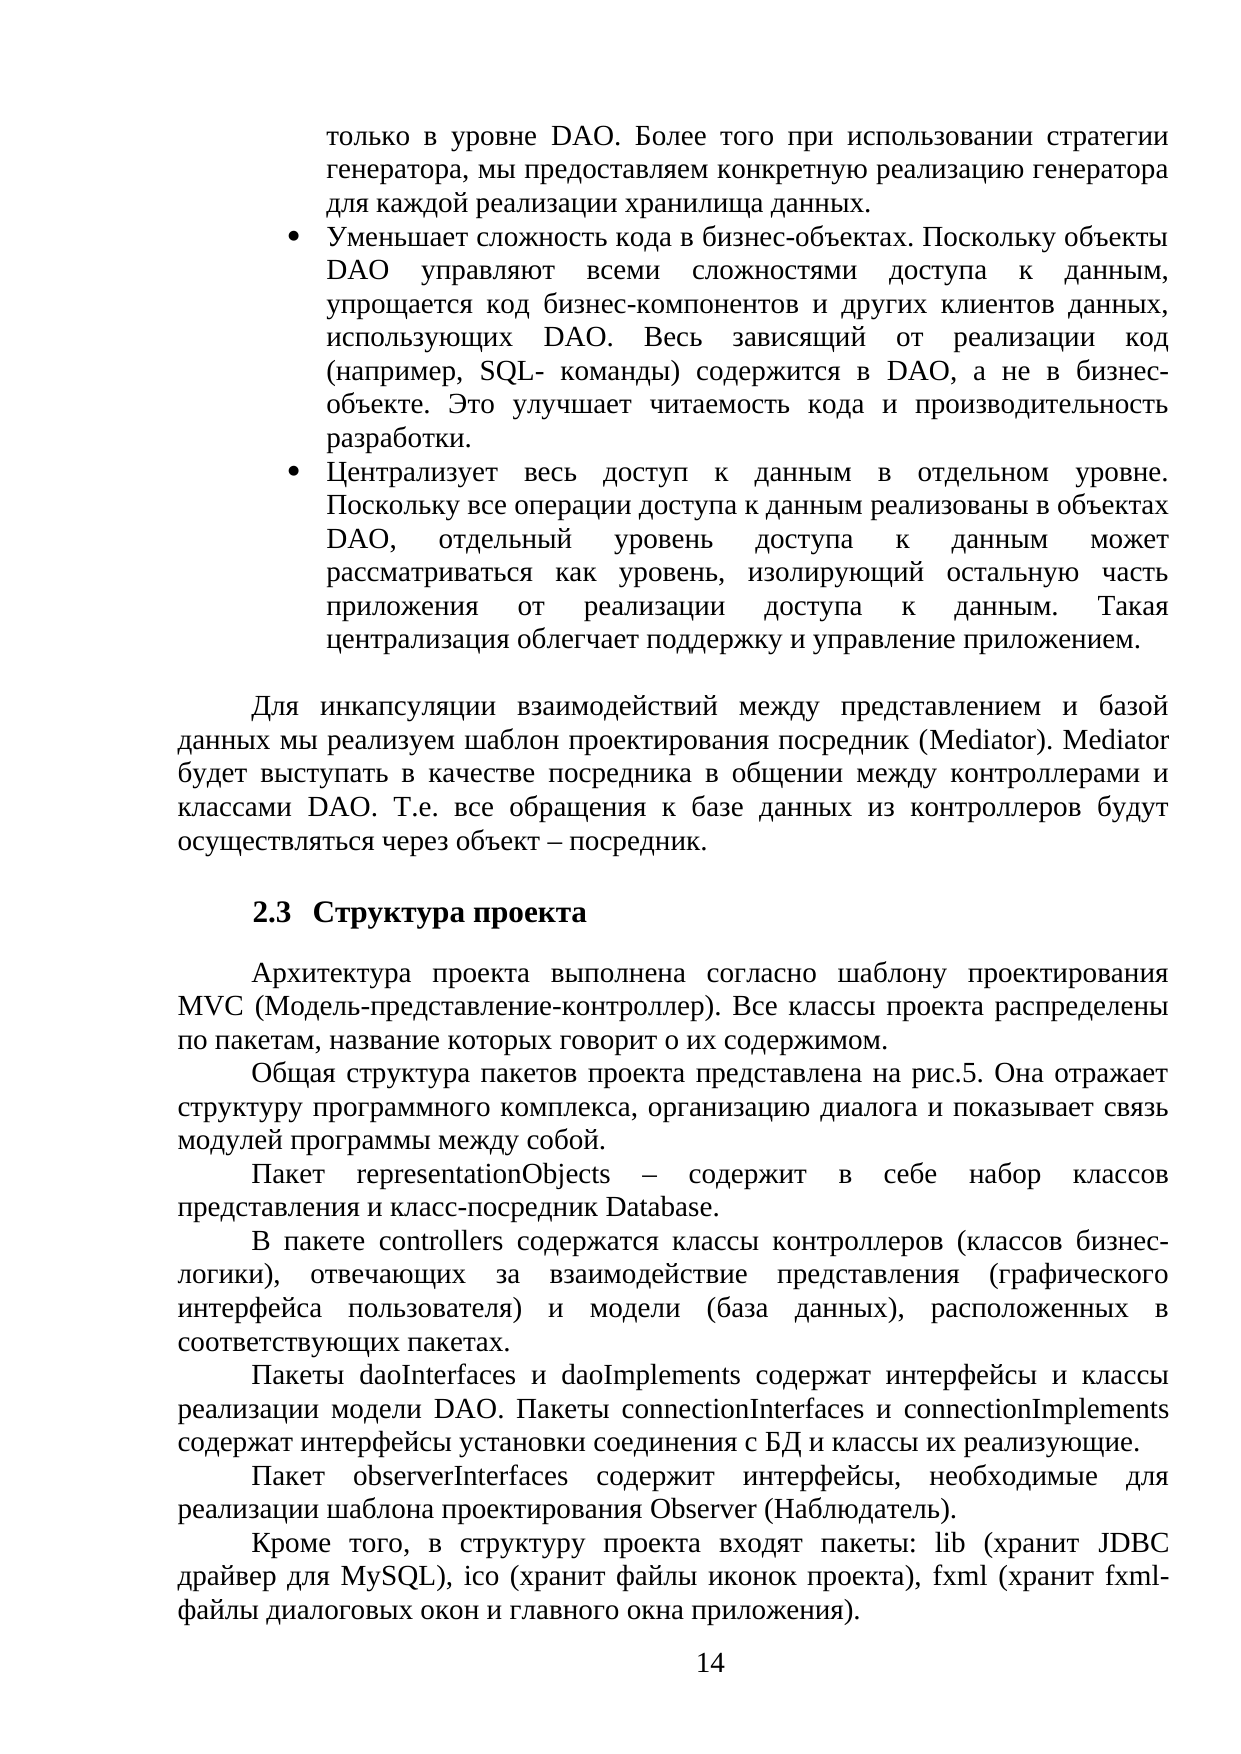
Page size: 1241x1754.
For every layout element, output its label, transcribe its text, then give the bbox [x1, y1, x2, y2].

list Уменьшает сложность кода в бизнес-объектах. Поскольку объекты DAO управляют всеми сложностями доступа к данным, упрощается код бизнес-компонентов и других клиентов данных, использующих DAO. Весь зависящий от реализации код (например, SQL- команды) содержится в DAO, а не в бизнес-объекте. Это улучшает читаемость кода и производительность разработки. [288, 219, 1169, 454]
text Архитектура проекта выполнена согласно шаблону проектирования MVC (Модель-представление-контроллер). Все классы проекта распределены по пакетам, название которых говорит о их содержимом. [177, 955, 1169, 1055]
list Централизует весь доступ к данным в отдельном уровне. Поскольку все операции доступа к данным реализованы в объектах DAO, отдельный уровень доступа к данным может рассматриваться как уровень, изолирующий остальную часть приложения от реализации доступа к данным. Такая централизация облегчает поддержку и управление приложением. [288, 454, 1169, 655]
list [288, 118, 1169, 219]
text В пакете controllers содержатся классы контроллеров (классов бизнес-логики), отвечающих за взаимодействие представления (графического интерфейса пользователя) и модели (база данных), расположенных в соответствующих пакетах. [177, 1223, 1169, 1357]
text Пакет representationObjects – содержит в себе набор классов представления и класс-посредник Database. [177, 1156, 1169, 1223]
text Пакет observerInterfaces содержит интерфейсы, необходимые для реализации шаблона проектирования Observer (Наблюдатель). [177, 1458, 1169, 1525]
text Пакеты daoInterfaces и daoImplements содержат интерфейсы и классы реализации модели DAO. Пакеты connectionInterfaces и connectionImplements содержат интерфейсы установки соединения с БД и классы их реализующие. [177, 1357, 1169, 1458]
subtitle Структура проекта [252, 894, 1169, 930]
text Кроме того, в структуру проекта входят пакеты: lib (хранит JDBC драйвер для MySQL), ico (хранит файлы иконок проекта), fxml (хранит fxml- файлы диалоговых окон и главного окна приложения). [177, 1525, 1169, 1626]
text Общая структура пакетов проекта представлена на рис.5. Она отражает структуру программного комплекса, организацию диалога и показывает связь модулей программы между собой. [177, 1055, 1169, 1156]
text Для инкапсуляции взаимодействий между представлением и базой данных мы реализуем шаблон проектирования посредник (Mediator). Mediator будет выступать в качестве посредника в общении между контроллерами и классами DAO. Т.е. все обращения к базе данных из контроллеров будут осуществляться через объект – посредник. [177, 688, 1169, 856]
